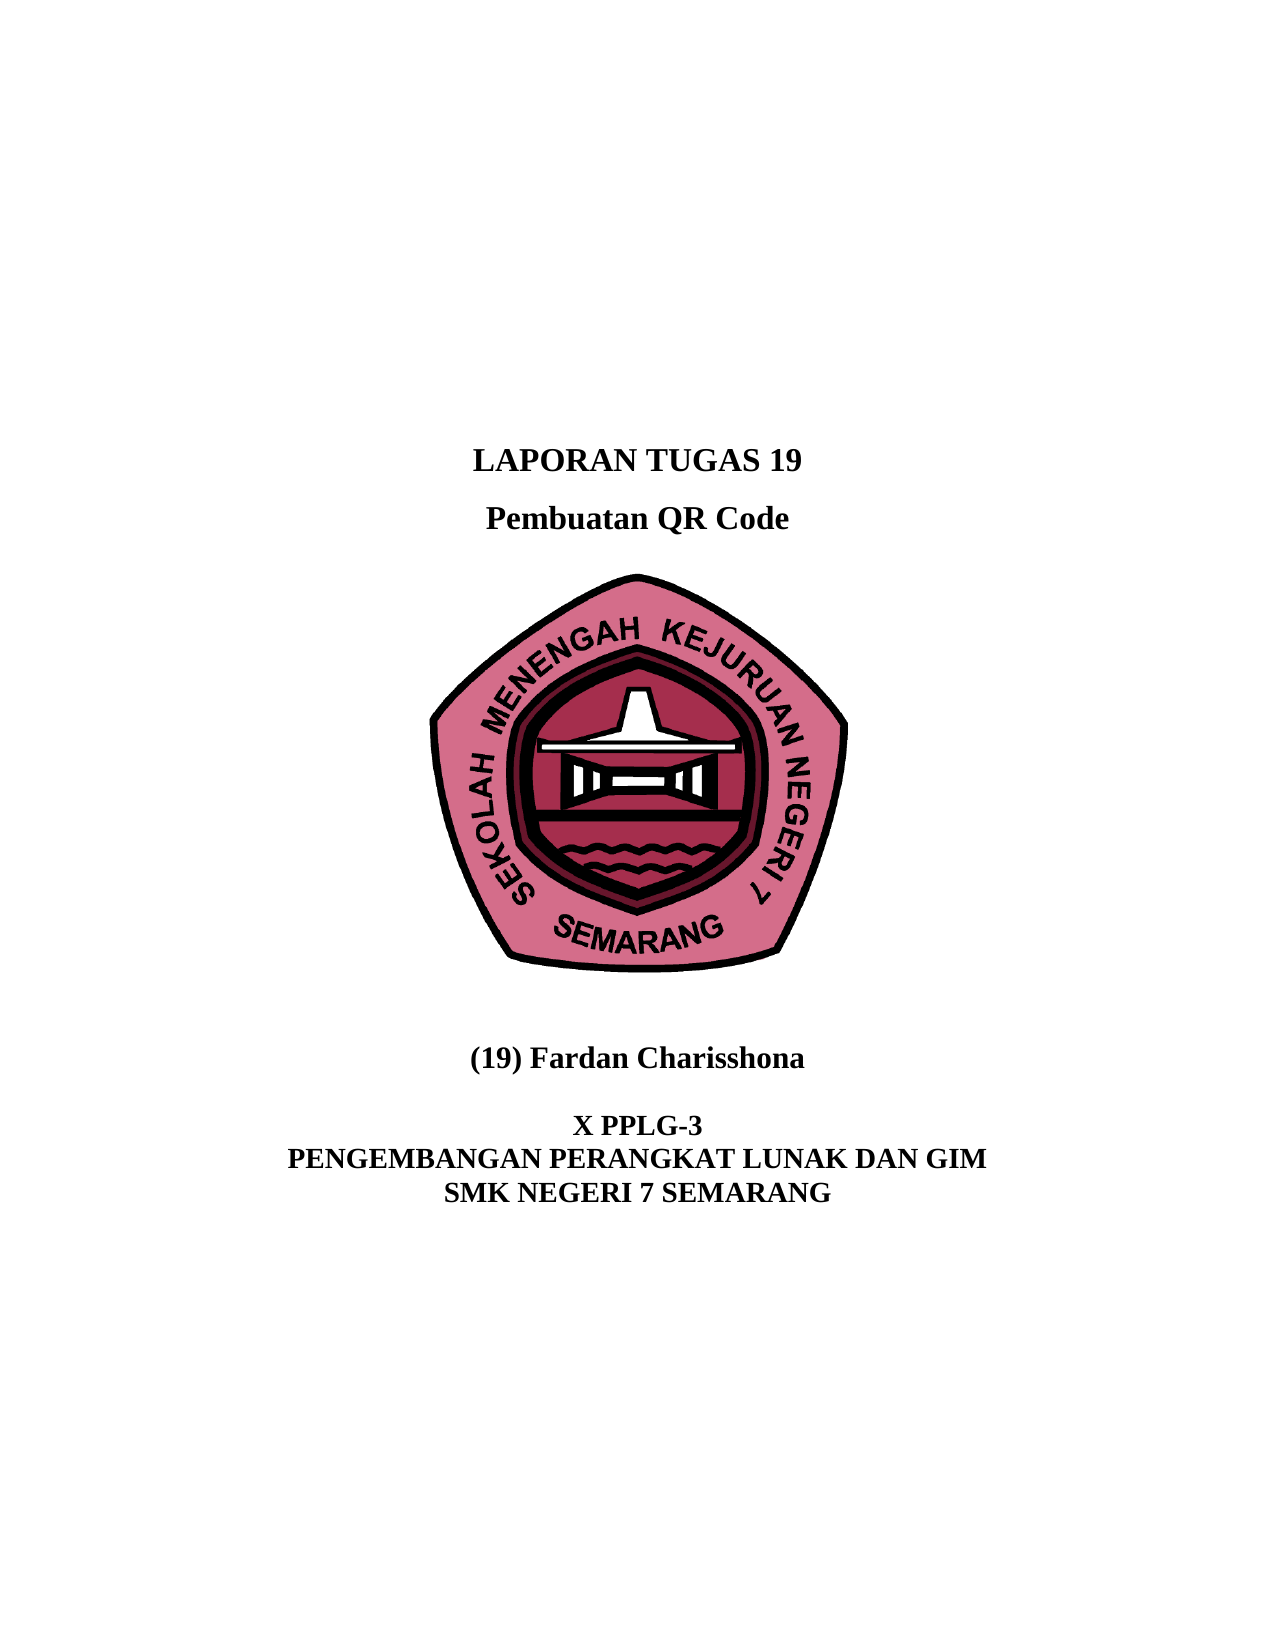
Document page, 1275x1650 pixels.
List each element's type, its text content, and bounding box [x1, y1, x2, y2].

subtitle X PPLG-3 [150, 1108, 1125, 1142]
text Pembuatan QR Code [150, 498, 1125, 536]
subtitle (19) Fardan Charisshona [150, 1039, 1125, 1075]
subtitle PENGEMBANGAN PERANGKAT LUNAK DAN GIM [150, 1142, 1125, 1175]
picture [420, 556, 855, 990]
text LAPORAN TUGAS 19 [150, 440, 1125, 478]
subtitle SMK NEGERI 7 SEMARANG [150, 1175, 1125, 1209]
